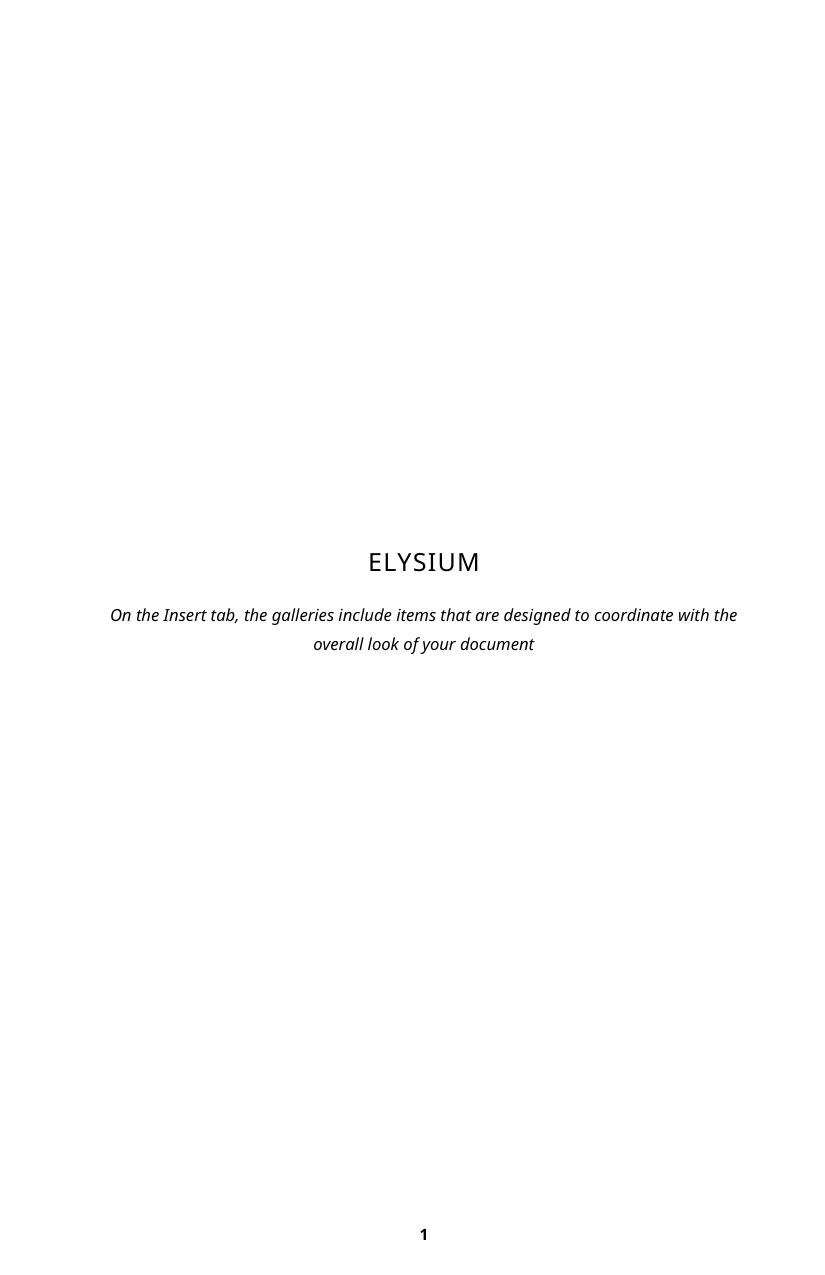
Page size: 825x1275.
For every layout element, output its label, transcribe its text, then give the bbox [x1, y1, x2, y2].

subtitle ELYSIUM [105, 545, 742, 579]
text On the Insert tab, the galleries include items that are designed to coordinate with the overall look of your document [105, 604, 742, 655]
